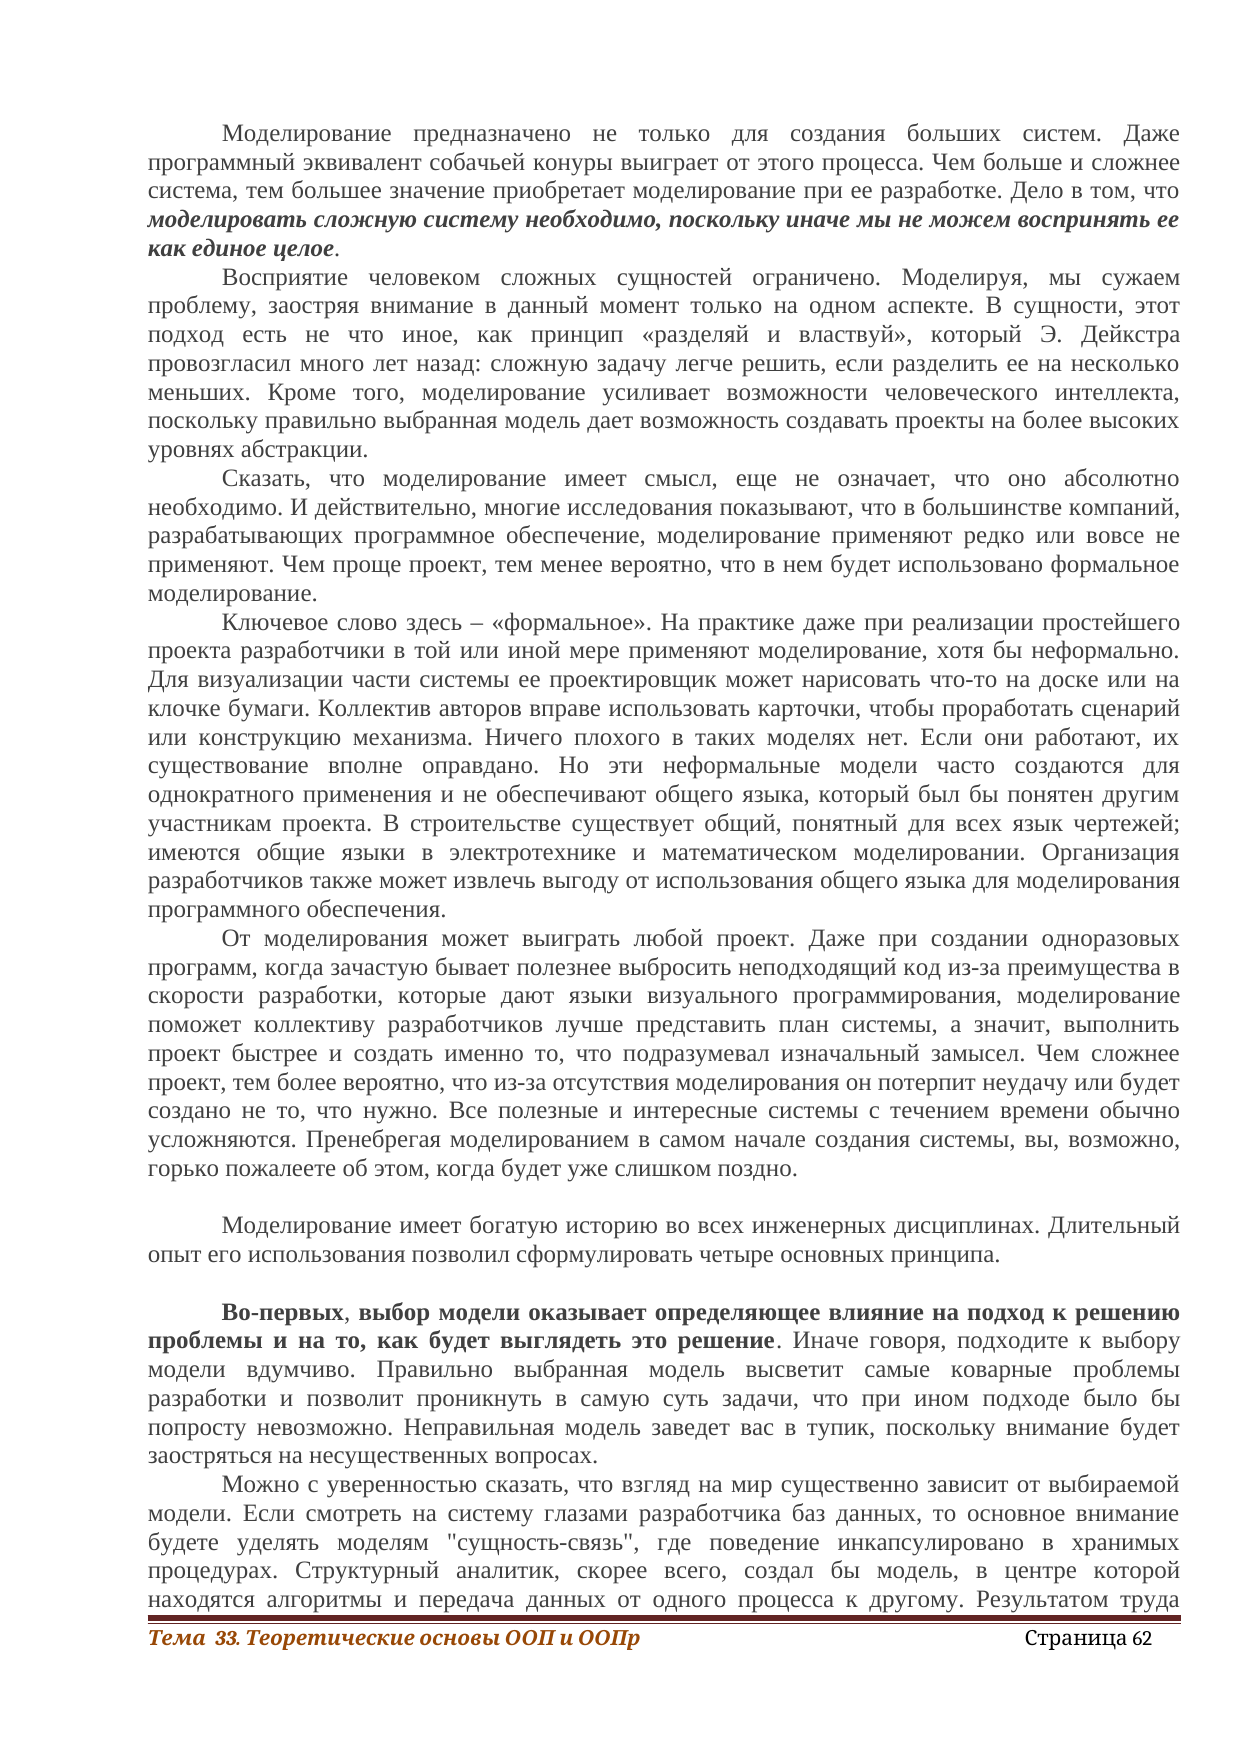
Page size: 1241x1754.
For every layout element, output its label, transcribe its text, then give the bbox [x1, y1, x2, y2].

text Во-первых, выбор модели оказывает определяющее влияние на подход к решению проблемы и на то, как будет выглядеть это решение. Иначе говоря, подходите к выбору модели вдумчиво. Правильно выбранная модель высветит самые коварные проблемы разработки и позволит проникнуть в самую суть задачи, что при ином подходе было бы попросту невозможно. Неправильная модель заведет вас в тупик, поскольку внимание будет заостряться на несущественных вопросах. [148, 1297, 1181, 1469]
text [148, 1469, 1181, 1613]
text Моделирование имеет богатую историю во всех инженерных дисциплинах. Длительный опыт его использования позволил сформулировать четыре основных принципа. [148, 1211, 1181, 1268]
text Сказать, что моделирование имеет смысл, еще не означает, что оно абсолютно необходимо. И действительно, многие исследования показывают, что в большинстве компаний, разрабатывающих программное обеспечение, моделирование применяют редко или вовсе не применяют. Чем проще проект, тем менее вероятно, что в нем будет использовано формальное моделирование. [148, 463, 1181, 607]
text От моделирования может выиграть любой проект. Даже при создании одноразовых программ, когда зачастую бывает полезнее выбросить неподходящий код из-за преимущества в скорости разработки, которые дают языки визуального программирования, моделирование поможет коллективу разработчиков лучше представить план системы, а значит, выполнить проект быстрее и создать именно то, что подразумевал изначальный замысел. Чем сложнее проект, тем более вероятно, что из-за отсутствия моделирования он потерпит неудачу или будет создано не то, что нужно. Все полезные и интересные системы с течением времени обычно усложняются. Пренебрегая моделированием в самом начале создания системы, вы, возможно, горько пожалеете об этом, когда будет уже слишком поздно. [148, 923, 1181, 1182]
text Моделирование предназначено не только для создания больших систем. Даже программный эквивалент собачьей конуры выиграет от этого процесса. Чем больше и сложнее система, тем большее значение приобретает моделирование при ее разработке. Дело в том, что моделировать сложную систему необходимо, поскольку иначе мы не можем воспринять ее как единое целое. [148, 118, 1181, 262]
text Восприятие человеком сложных сущностей ограничено. Моделируя, мы сужаем проблему, заостряя внимание в данный момент только на одном аспекте. В сущности, этот подход есть не что иное, как принцип «разделяй и властвуй», который Э. Дейкстра провозгласил много лет назад: сложную задачу легче решить, если разделить ее на несколько меньших. Кроме того, моделирование усиливает возможности человеческого интеллекта, поскольку правильно выбранная модель дает возможность создавать проекты на более высоких уровнях абстракции. [148, 262, 1181, 463]
text Ключевое слово здесь – «формальное». На практике даже при реализации простейшего проекта разработчики в той или иной мере применяют моделирование, хотя бы неформально. Для визуализации части системы ее проектировщик может нарисовать что-то на доске или на клочке бумаги. Коллектив авторов вправе использовать карточки, чтобы проработать сценарий или конструкцию механизма. Ничего плохого в таких моделях нет. Если они работают, их существование вполне оправдано. Но эти неформальные модели часто создаются для однократного применения и не обеспечивают общего языка, который был бы понятен другим участникам проекта. В строительстве существует общий, понятный для всех язык чертежей; имеются общие языки в электротехнике и математическом моделировании. Организация разработчиков также может извлечь выгоду от использования общего языка для моделирования программного обеспечения. [148, 607, 1181, 923]
